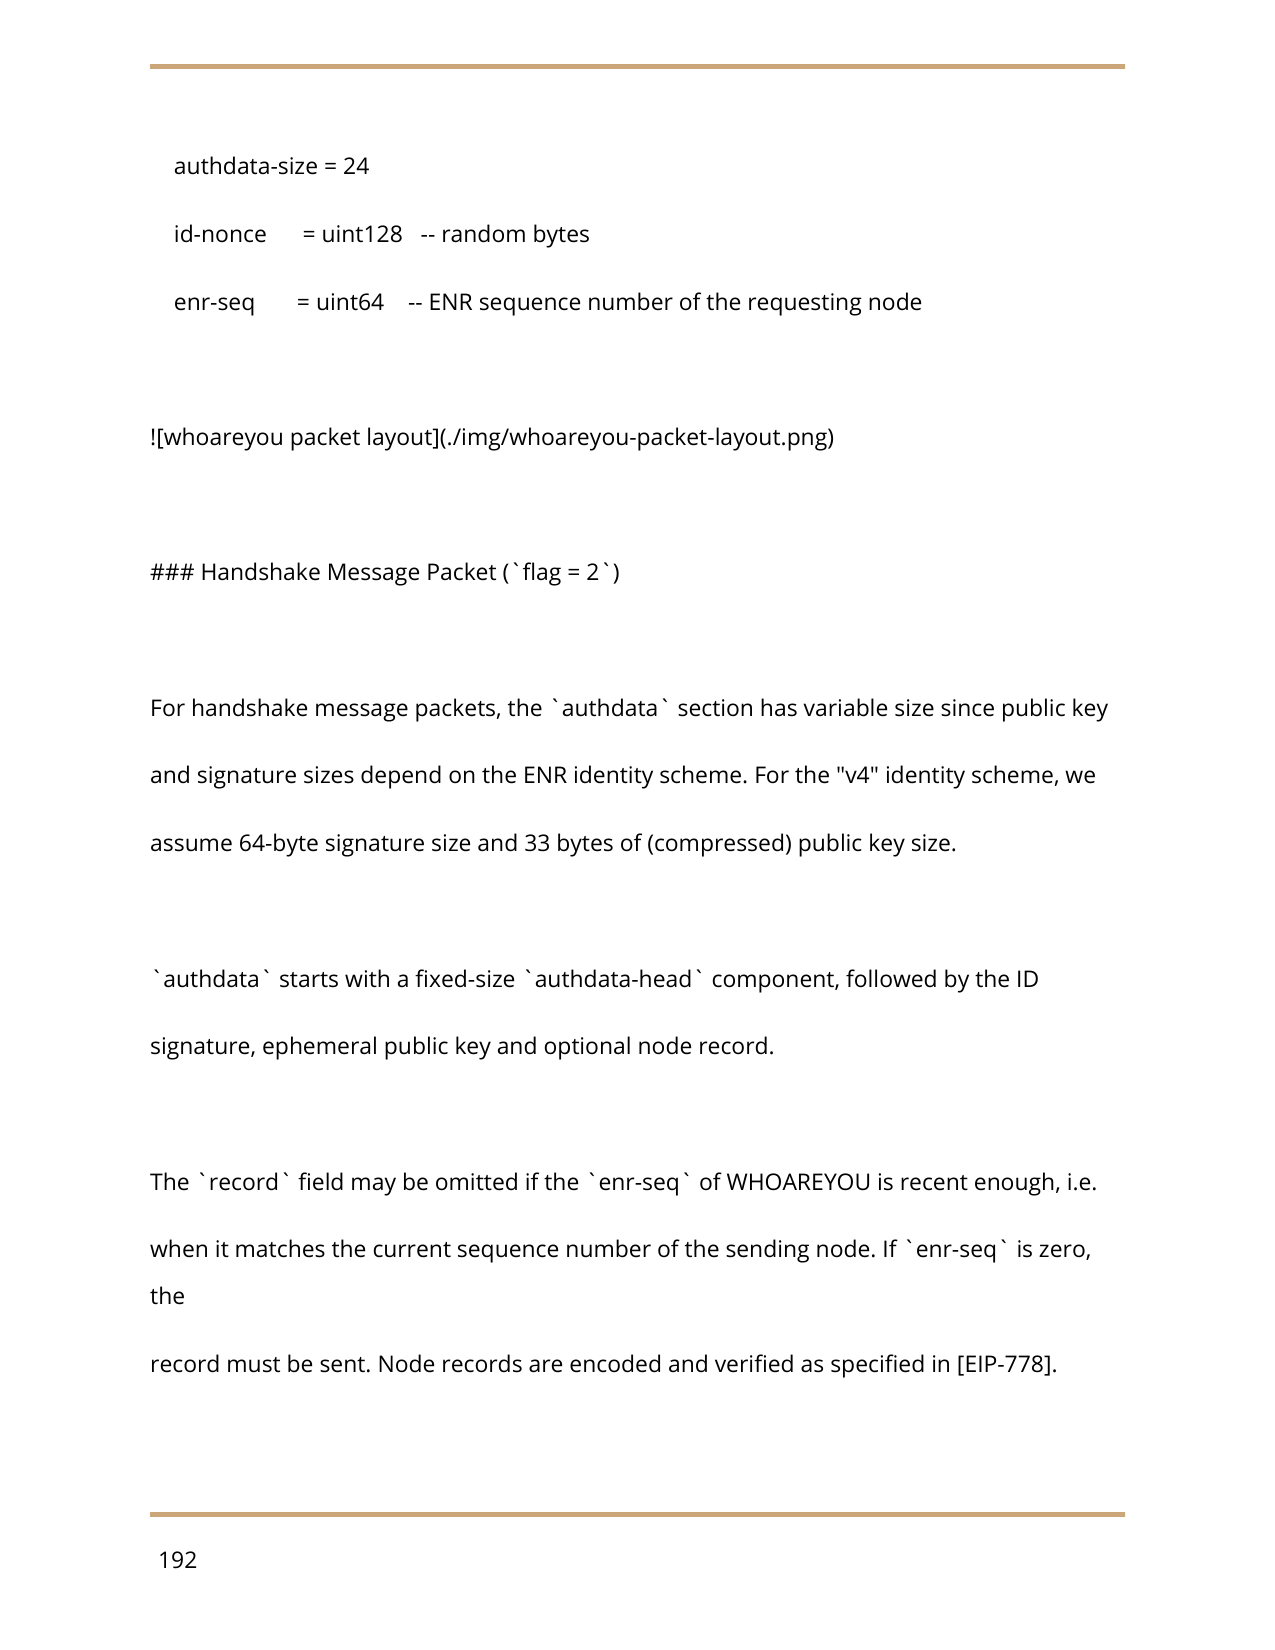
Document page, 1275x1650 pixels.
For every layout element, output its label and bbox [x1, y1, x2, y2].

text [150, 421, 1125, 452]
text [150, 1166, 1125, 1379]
picture [150, 64, 1125, 69]
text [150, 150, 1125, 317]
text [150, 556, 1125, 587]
picture [150, 1512, 1125, 1517]
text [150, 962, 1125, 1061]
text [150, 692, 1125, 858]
